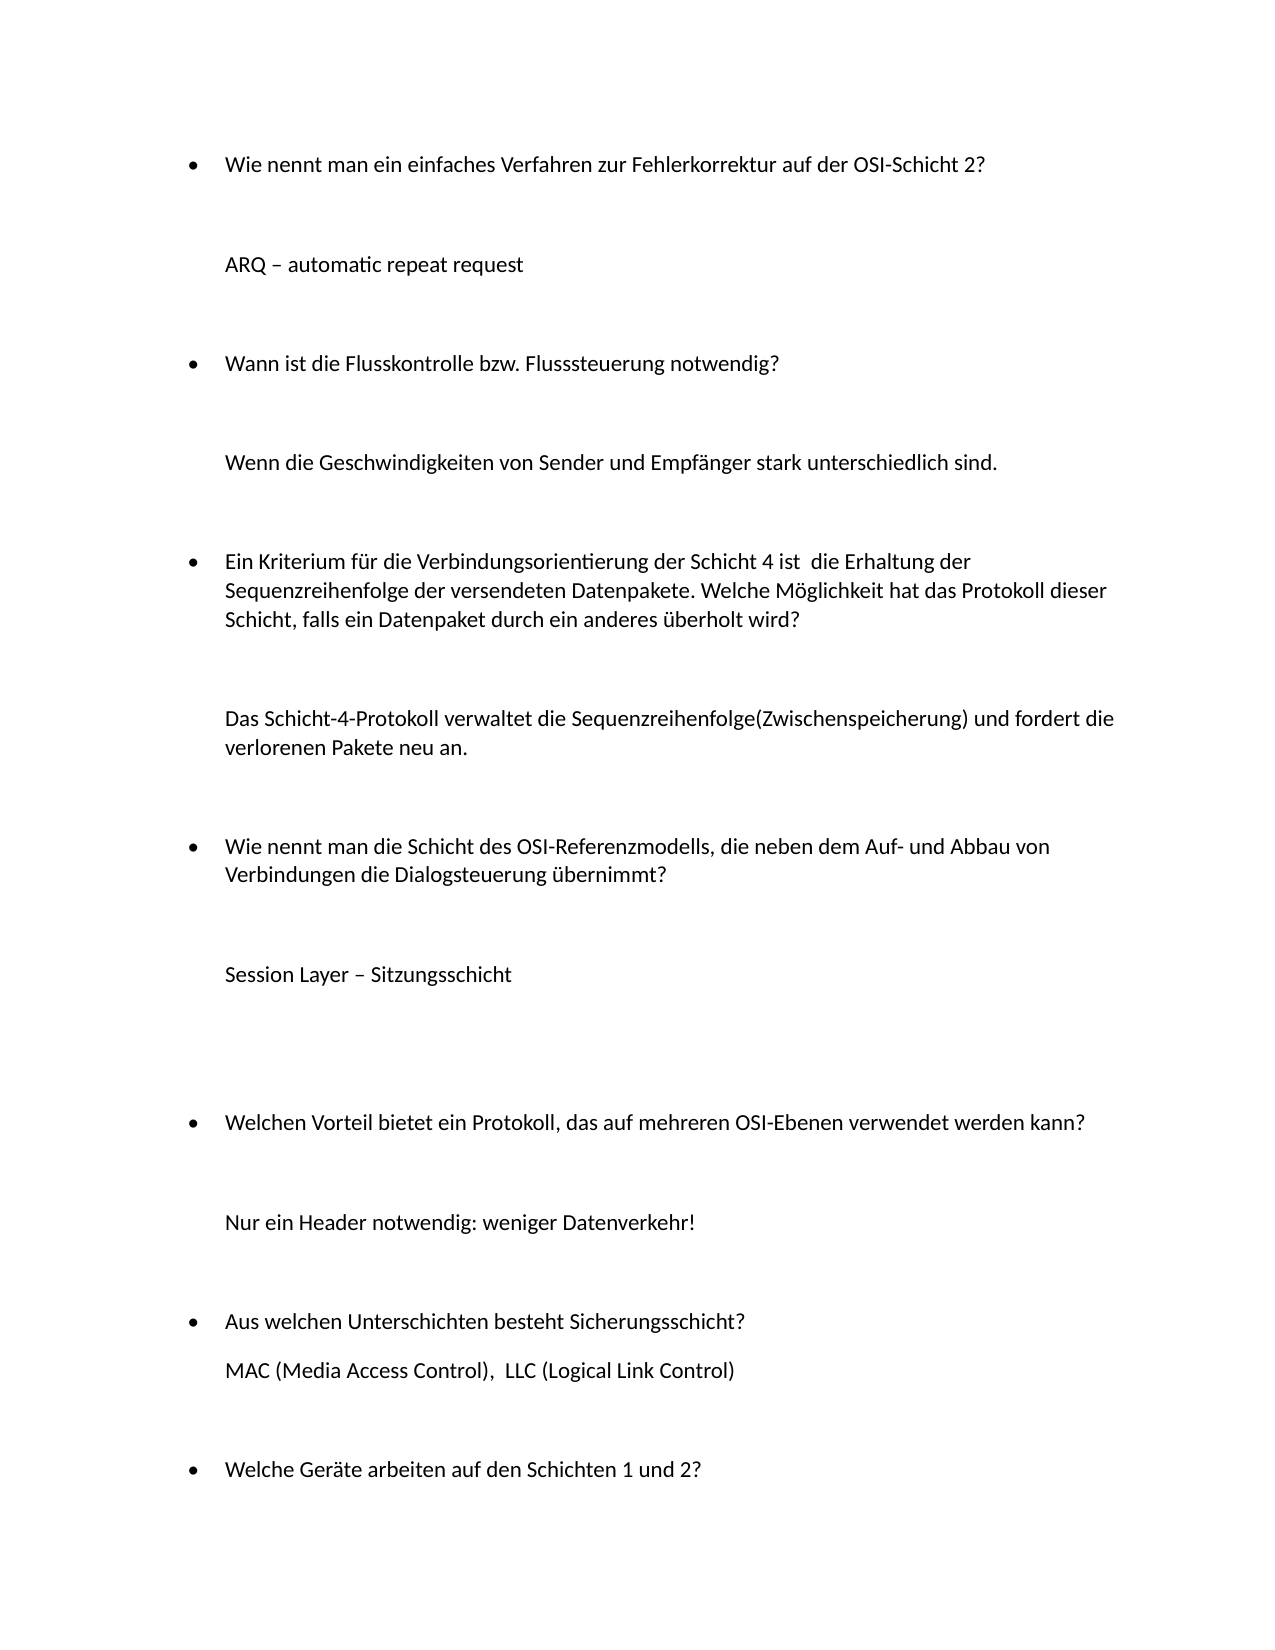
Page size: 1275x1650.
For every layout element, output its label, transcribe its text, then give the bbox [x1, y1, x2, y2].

list Ein Kriterium für die Verbindungsorientierung der Schicht 4 ist die Erhaltung der Sequenzreihenfolge der versendeten Datenpakete. Welche Möglichkeit hat das Protokoll dieser Schicht, falls ein Datenpaket durch ein anderes überholt wird? [187, 547, 1125, 633]
list Wann ist die Flusskontrolle bzw. Flusssteuerung notwendig? [187, 348, 1125, 377]
text Das Schicht-4-Protokoll verwaltet die Sequenzreihenfolge(Zwischenspeicherung) und fordert die verlorenen Pakete neu an. [225, 703, 1125, 761]
text Nur ein Header notwendig: weniger Datenverkehr! [225, 1207, 1125, 1236]
list Welche Geräte arbeiten auf den Schichten 1 und 2? [187, 1455, 1125, 1484]
list Aus welchen Unterschichten besteht Sicherungsschicht? [187, 1306, 1125, 1335]
list Welchen Vorteil bietet ein Protokoll, das auf mehreren OSI-Ebenen verwendet werden kann? [187, 1108, 1125, 1137]
text Session Layer – Sitzungsschicht [225, 959, 1125, 988]
text MAC (Media Access Control), LLC (Logical Link Control) [225, 1356, 1125, 1384]
list Wie nennt man die Schicht des OSI-Referenzmodells, die neben dem Auf- und Abbau von Verbindungen die Dialogsteuerung übernimmt? [187, 831, 1125, 889]
list Wie nennt man ein einfaches Verfahren zur Fehlerkorrektur auf der OSI-Schicht 2? [187, 150, 1125, 179]
text ARQ – automatic repeat request [225, 249, 1125, 278]
text Wenn die Geschwindigkeiten von Sender und Empfänger stark unterschiedlich sind. [225, 447, 1125, 476]
